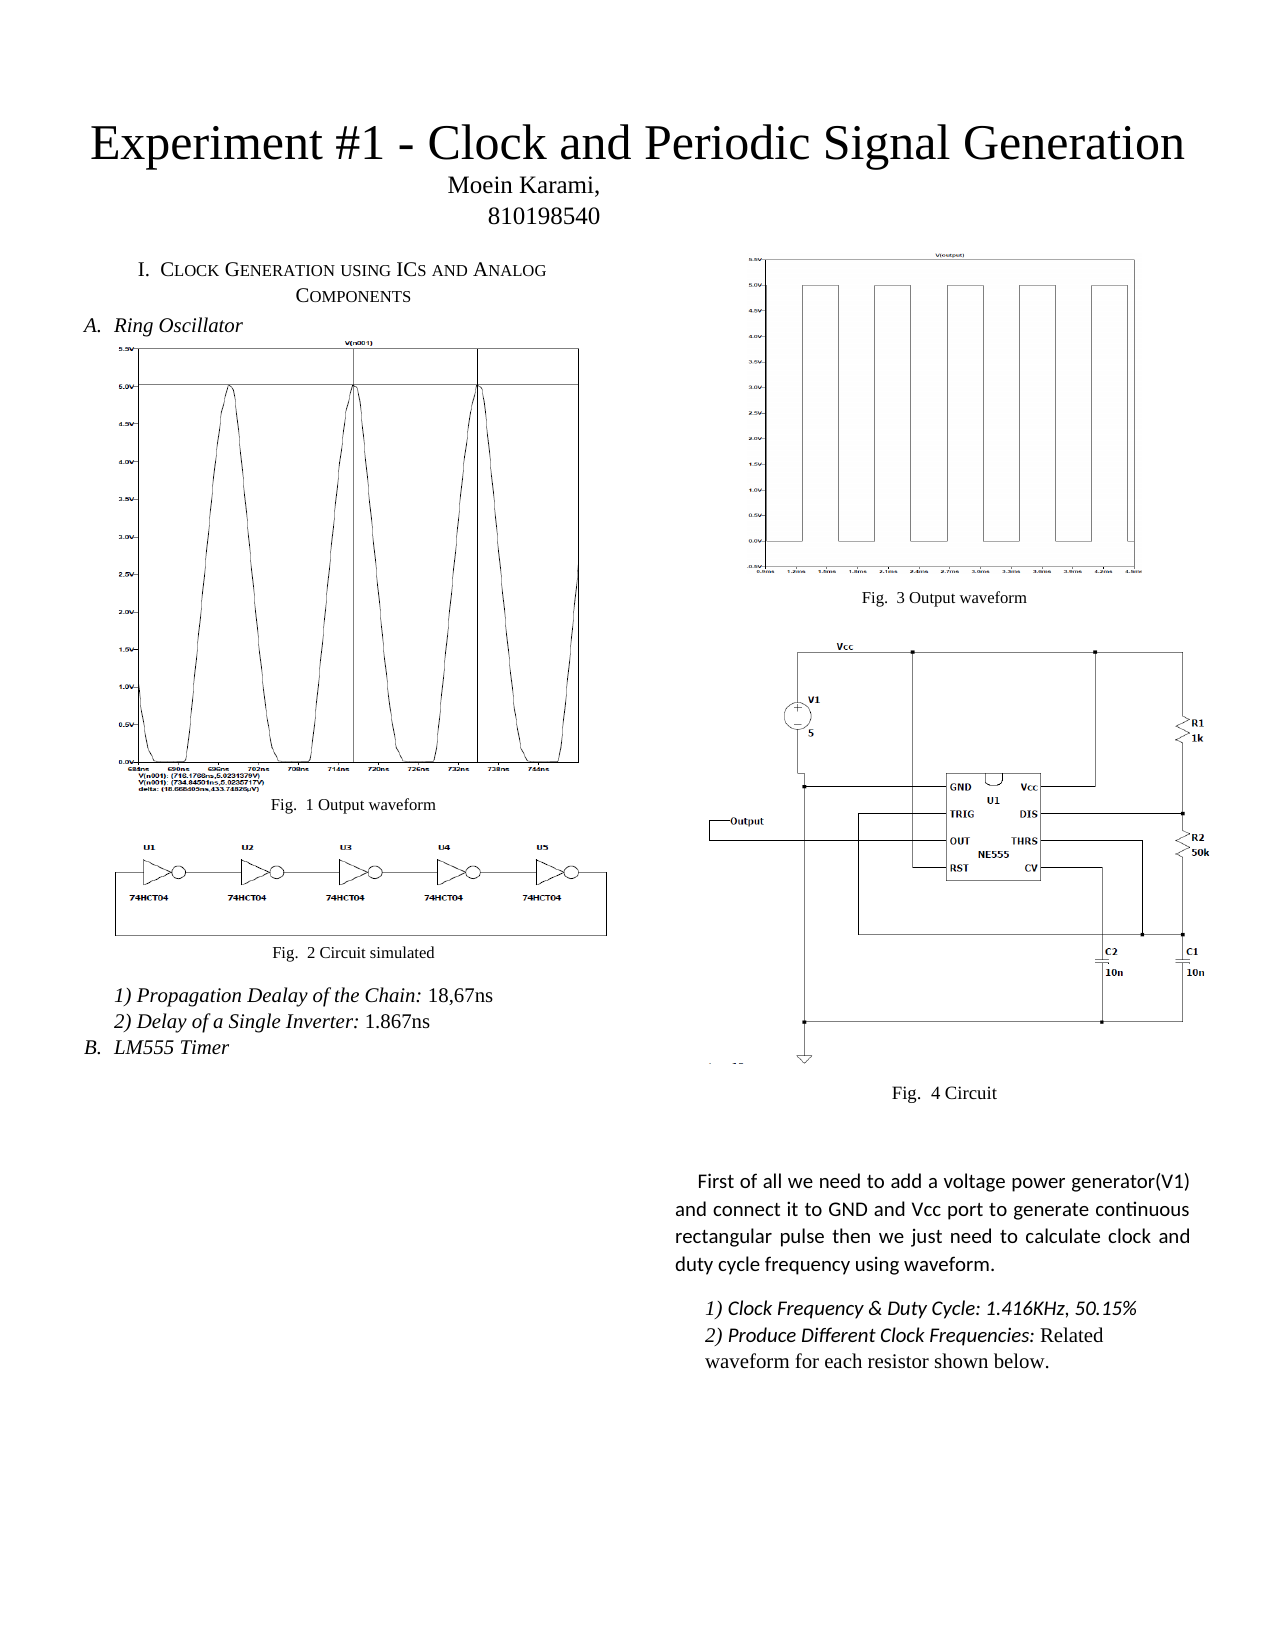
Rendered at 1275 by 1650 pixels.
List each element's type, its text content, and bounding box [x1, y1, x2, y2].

list Clock Frequency & Duty Cycle: 1.416KHz, 50.15% [705, 1295, 1191, 1320]
text Fig. 2 Circuit simulated [84, 943, 600, 962]
subtitle Clock Generation using ICs and Analog Components [84, 257, 600, 307]
text Fig. 3 Output waveform [675, 588, 1191, 607]
text 810198540 [84, 201, 600, 230]
text Fig. 4 Circuit [675, 1082, 1191, 1104]
title Experiment #1 - Clock and Periodic Signal Generation [84, 112, 1191, 170]
list Propagation Dealay of the Chain: 18,67ns [114, 983, 600, 1007]
text First of all we need to add a voltage power generator(V1) and connect it to GND and Vcc port to generate continuous rectangular pulse then we just need to calculate clock and duty cycle frequency using waveform. [675, 1168, 1191, 1276]
text Moein Karami, [84, 170, 600, 199]
list Produce Different Clock Frequencies: Related waveform for each resistor shown below. [705, 1322, 1191, 1373]
list LM555 Timer [84, 1035, 600, 1059]
list Delay of a Single Inverter: 1.867ns [114, 1009, 600, 1033]
text Fig. 1 Output waveform [84, 794, 600, 813]
subtitle Ring Oscillator [84, 313, 600, 337]
